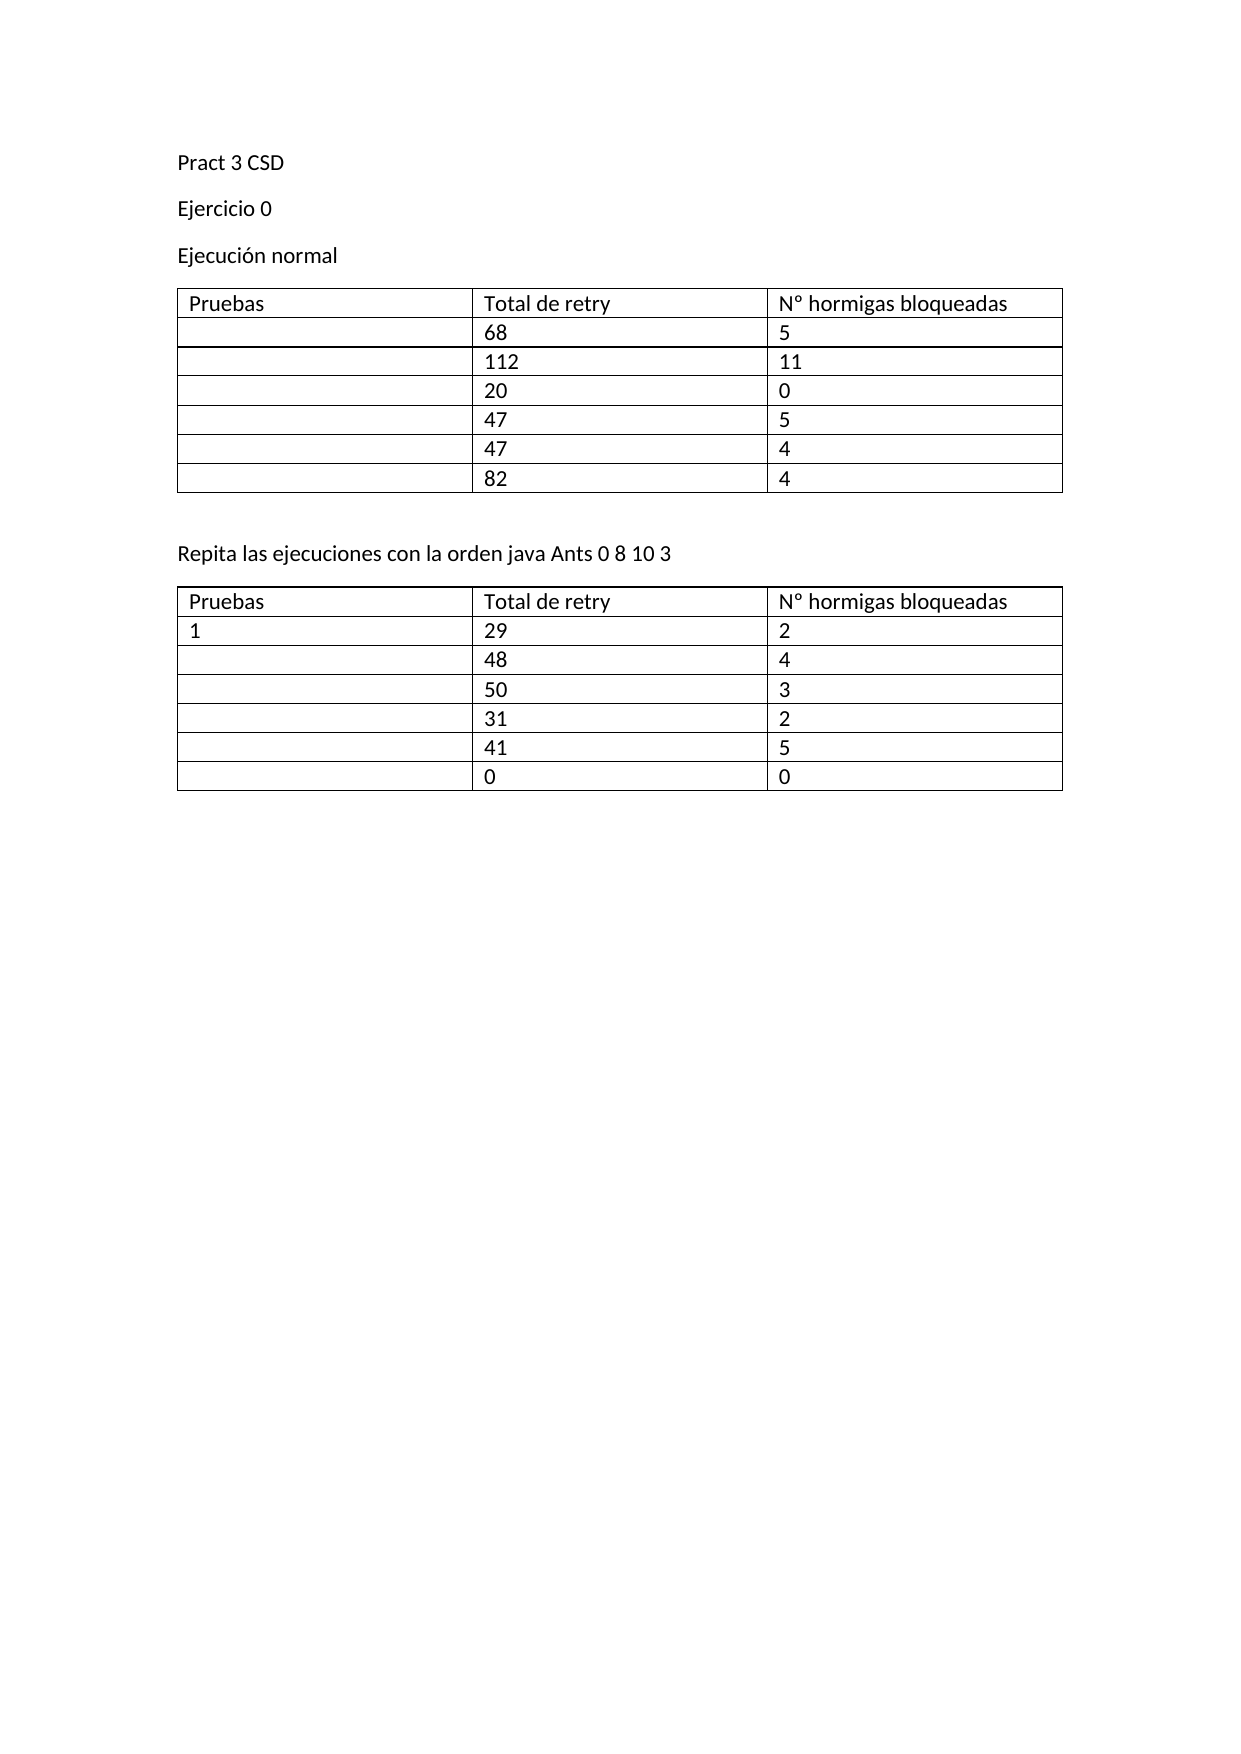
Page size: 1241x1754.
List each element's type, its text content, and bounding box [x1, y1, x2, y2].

table_cell [178, 348, 472, 375]
table_cell 1 [178, 617, 472, 644]
text Ejercicio 0 [177, 194, 1063, 222]
table_cell [178, 733, 472, 761]
table_cell 20 [473, 376, 767, 404]
table_cell 48 [473, 646, 767, 674]
table_cell 0 [768, 762, 1062, 790]
table_cell [178, 406, 472, 433]
table_header Nº hormigas bloqueadas [768, 588, 1062, 616]
table_cell [178, 435, 472, 463]
table_cell 0 [768, 376, 1062, 404]
table_cell 5 [768, 406, 1062, 433]
table_cell [178, 675, 472, 703]
table_cell 5 [768, 318, 1062, 346]
text Ejecución normal [177, 241, 1063, 269]
table_cell 112 [473, 348, 767, 375]
table_cell 29 [473, 617, 767, 644]
table_cell 4 [768, 435, 1062, 463]
table_cell 3 [768, 675, 1062, 703]
table_cell 41 [473, 733, 767, 761]
table_cell 47 [473, 406, 767, 433]
table_cell 11 [768, 348, 1062, 375]
table_cell [178, 318, 472, 346]
table_cell 2 [768, 704, 1062, 732]
table_header Total de retry [473, 289, 767, 317]
table_header Pruebas [178, 289, 472, 317]
table_cell 82 [473, 464, 767, 492]
text Pract 3 CSD [177, 148, 1063, 176]
table_cell 4 [768, 646, 1062, 674]
table_header Pruebas [178, 588, 472, 616]
table_cell [178, 704, 472, 732]
text Repita las ejecuciones con la orden java Ants 0 8 10 3 [177, 539, 1063, 568]
table_cell 5 [768, 733, 1062, 761]
table_cell [178, 376, 472, 404]
table_cell 50 [473, 675, 767, 703]
table_cell [178, 646, 472, 674]
table_header Nº hormigas bloqueadas [768, 289, 1062, 317]
table_cell [178, 464, 472, 492]
table_header Total de retry [473, 588, 767, 616]
table_cell 4 [768, 464, 1062, 492]
table_cell 31 [473, 704, 767, 732]
table_cell 2 [768, 617, 1062, 644]
table_cell 0 [473, 762, 767, 790]
table_cell 68 [473, 318, 767, 346]
table_cell 47 [473, 435, 767, 463]
table_cell [178, 762, 472, 790]
